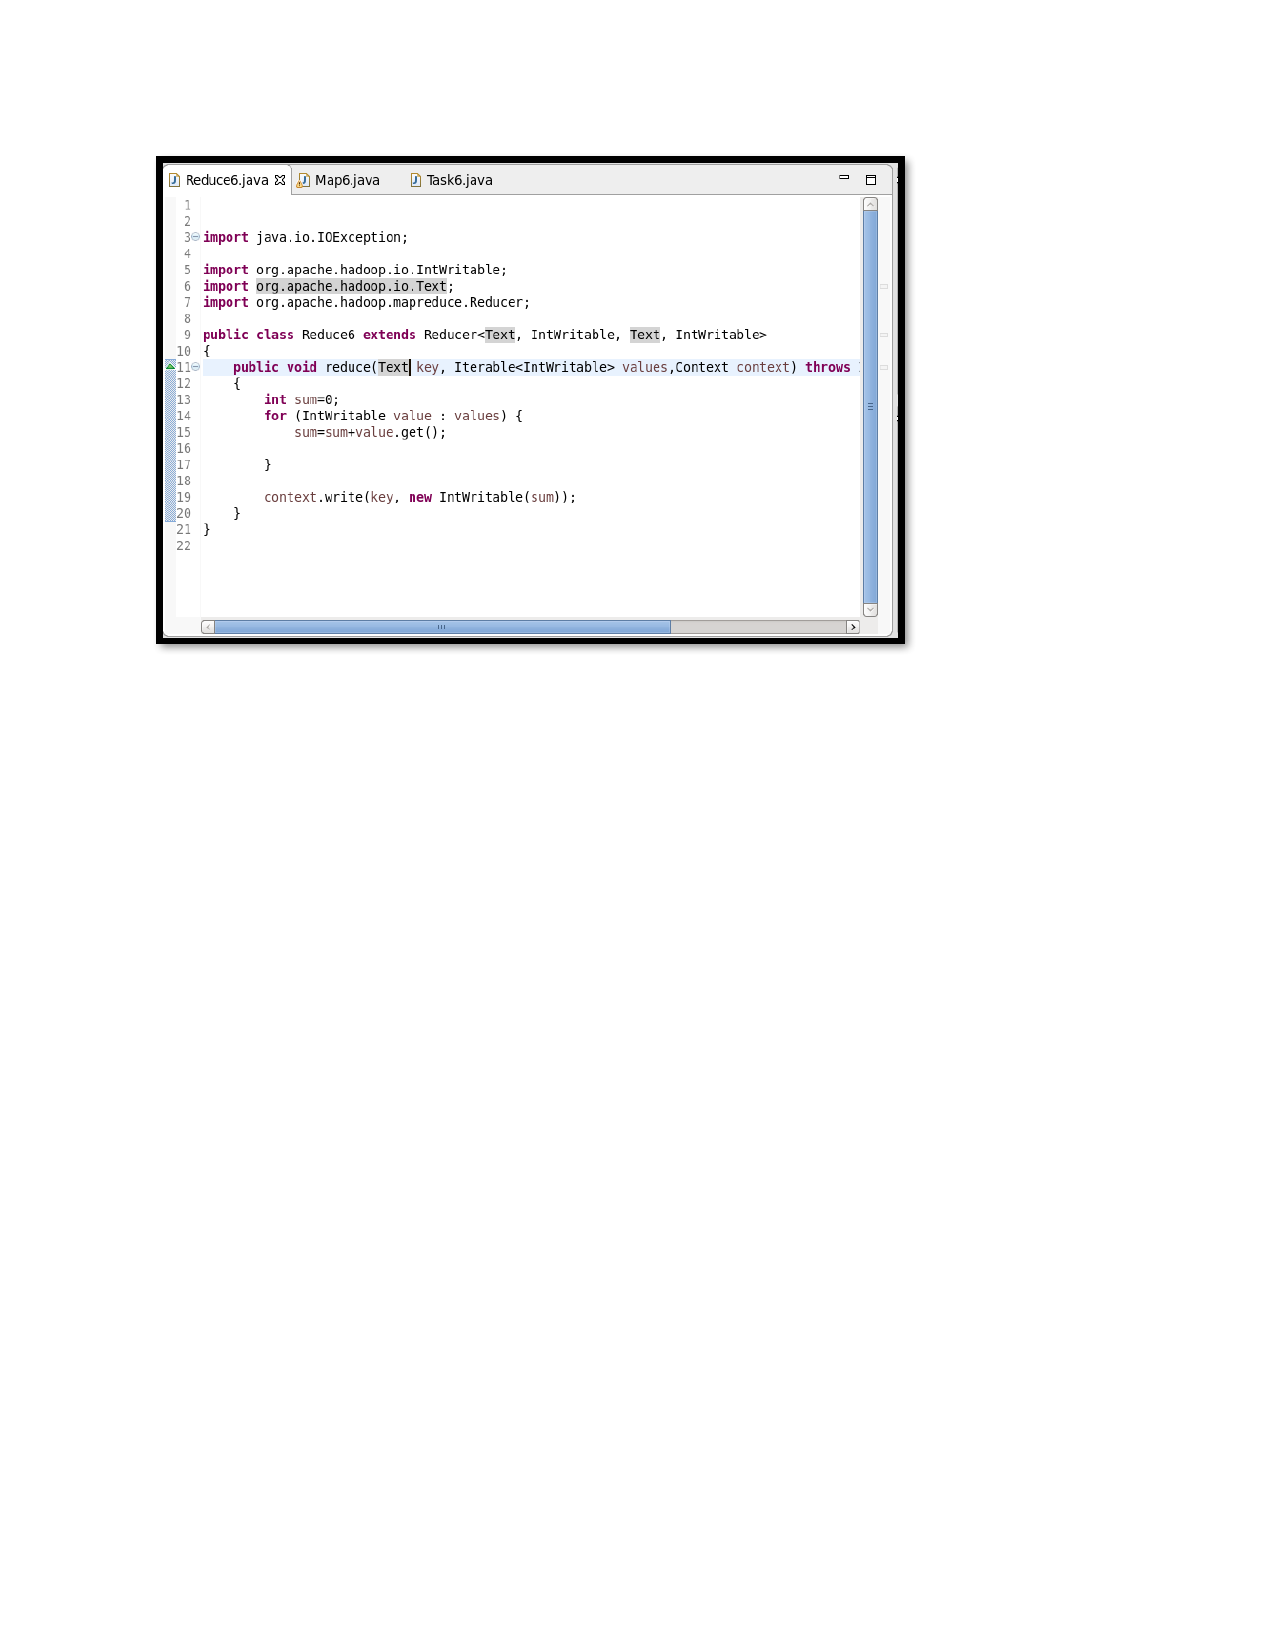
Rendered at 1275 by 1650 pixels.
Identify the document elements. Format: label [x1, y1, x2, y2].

picture [163, 163, 898, 638]
